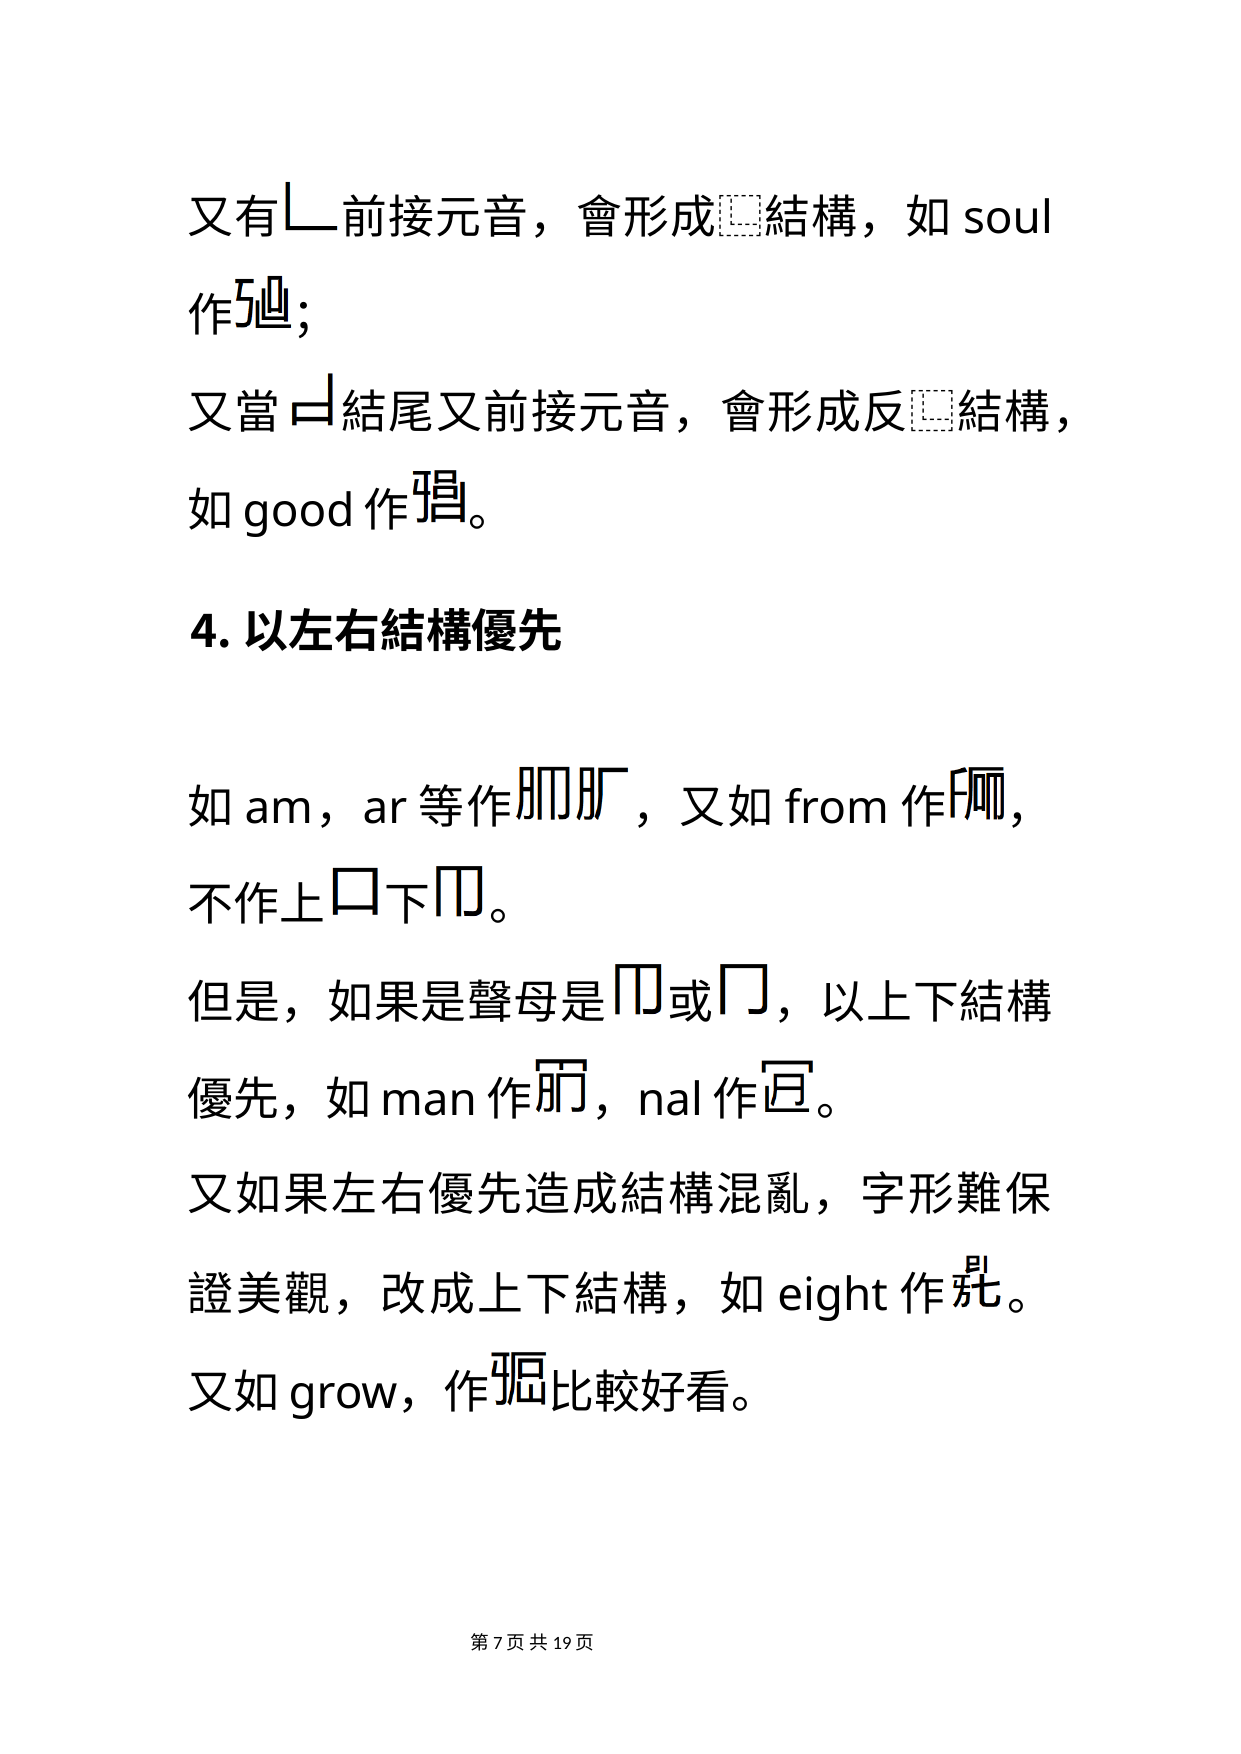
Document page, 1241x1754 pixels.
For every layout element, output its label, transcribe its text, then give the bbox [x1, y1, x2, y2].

picture [409, 467, 469, 526]
picture [513, 764, 632, 824]
text 但是，如果是聲母是或，以上下結構優先，如man作，nal作。 [187, 947, 1053, 1142]
text 又有前接元音，會形成⿺結構，如soul作； [187, 162, 1053, 357]
picture [757, 1056, 817, 1116]
picture [489, 1349, 549, 1409]
text 又當結尾又前接元音，會形成反⿺結構，如good作。 [187, 357, 1053, 552]
picture [947, 1251, 1007, 1311]
picture [282, 369, 342, 429]
text 又如果左右優先造成結構混亂，字形難保證美觀，改成上下結構，如eight作。又如grow，作比較好看。 [187, 1142, 1053, 1434]
picture [947, 764, 1007, 824]
picture [531, 1056, 591, 1116]
subtitle ⒋以左右結構優先 [187, 579, 1053, 677]
picture [233, 272, 293, 332]
text 如am，ar等作，又如from作，不作上下。 [187, 752, 1053, 947]
picture [325, 861, 384, 921]
picture [713, 959, 773, 1019]
picture [281, 174, 341, 234]
picture [608, 959, 668, 1019]
picture [430, 861, 489, 921]
